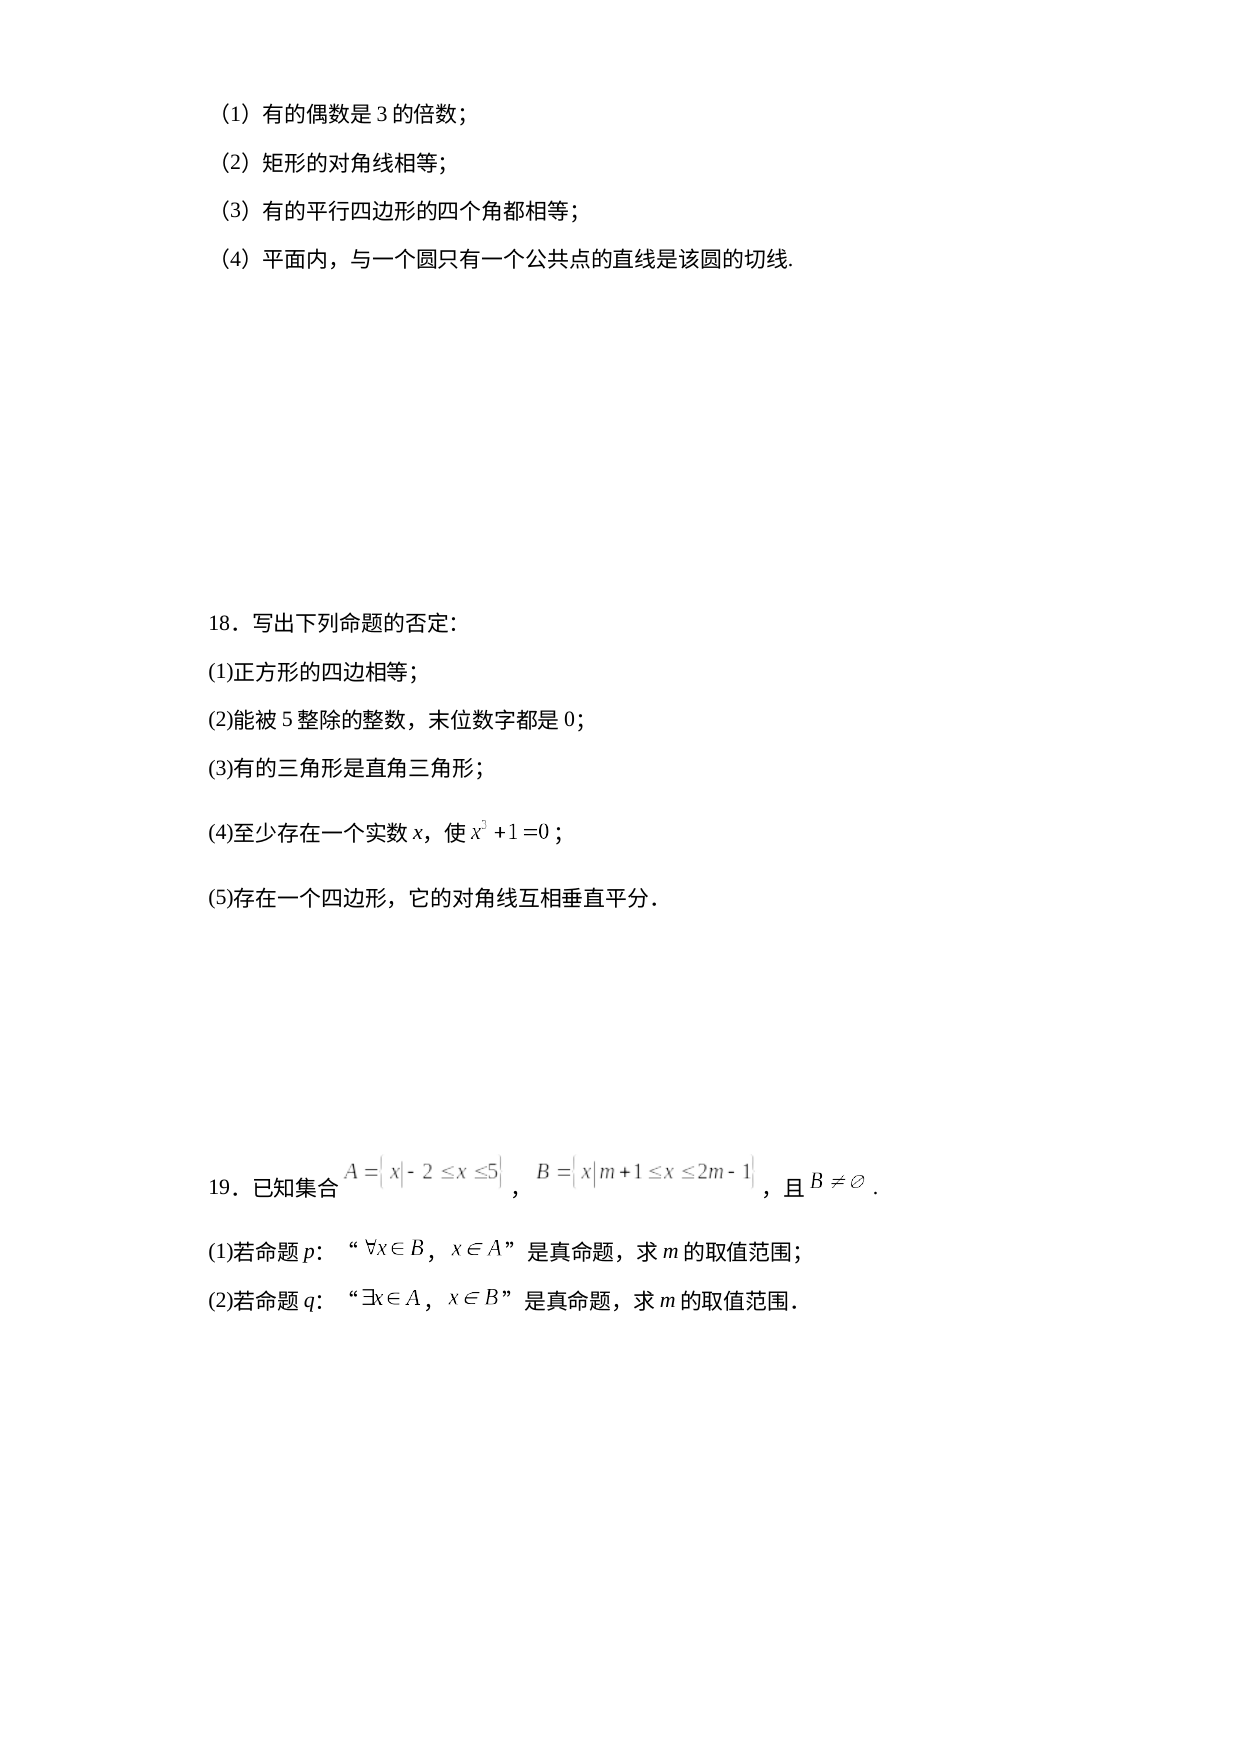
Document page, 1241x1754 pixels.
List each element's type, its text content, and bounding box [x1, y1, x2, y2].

text （2）矩形的对角线相等； [208, 145, 1032, 178]
text (2)能被5整除的整数，末位数字都是0； [208, 703, 1032, 735]
text (3)有的三角形是直角三角形； [208, 751, 1032, 783]
text （1）有的偶数是3的倍数； [208, 97, 1032, 129]
text (1)若命题p：“，”是真命题，求m的取值范围； [208, 1235, 1032, 1267]
text 19．已知集合，，且. [208, 1154, 1032, 1219]
text 18．写出下列命题的否定： [208, 606, 1032, 638]
text （3）有的平行四边形的四个角都相等； [208, 194, 1032, 226]
text （4）平面内，与一个圆只有一个公共点的直线是该圆的切线. [208, 242, 1032, 274]
text (2)若命题q：“，”是真命题，求m的取值范围． [208, 1283, 1032, 1316]
text (5)存在一个四边形，它的对角线互相垂直平分． [208, 880, 1032, 913]
text (1)正方形的四边相等； [208, 654, 1032, 687]
text (4)至少存在一个实数x，使； [208, 799, 1032, 864]
